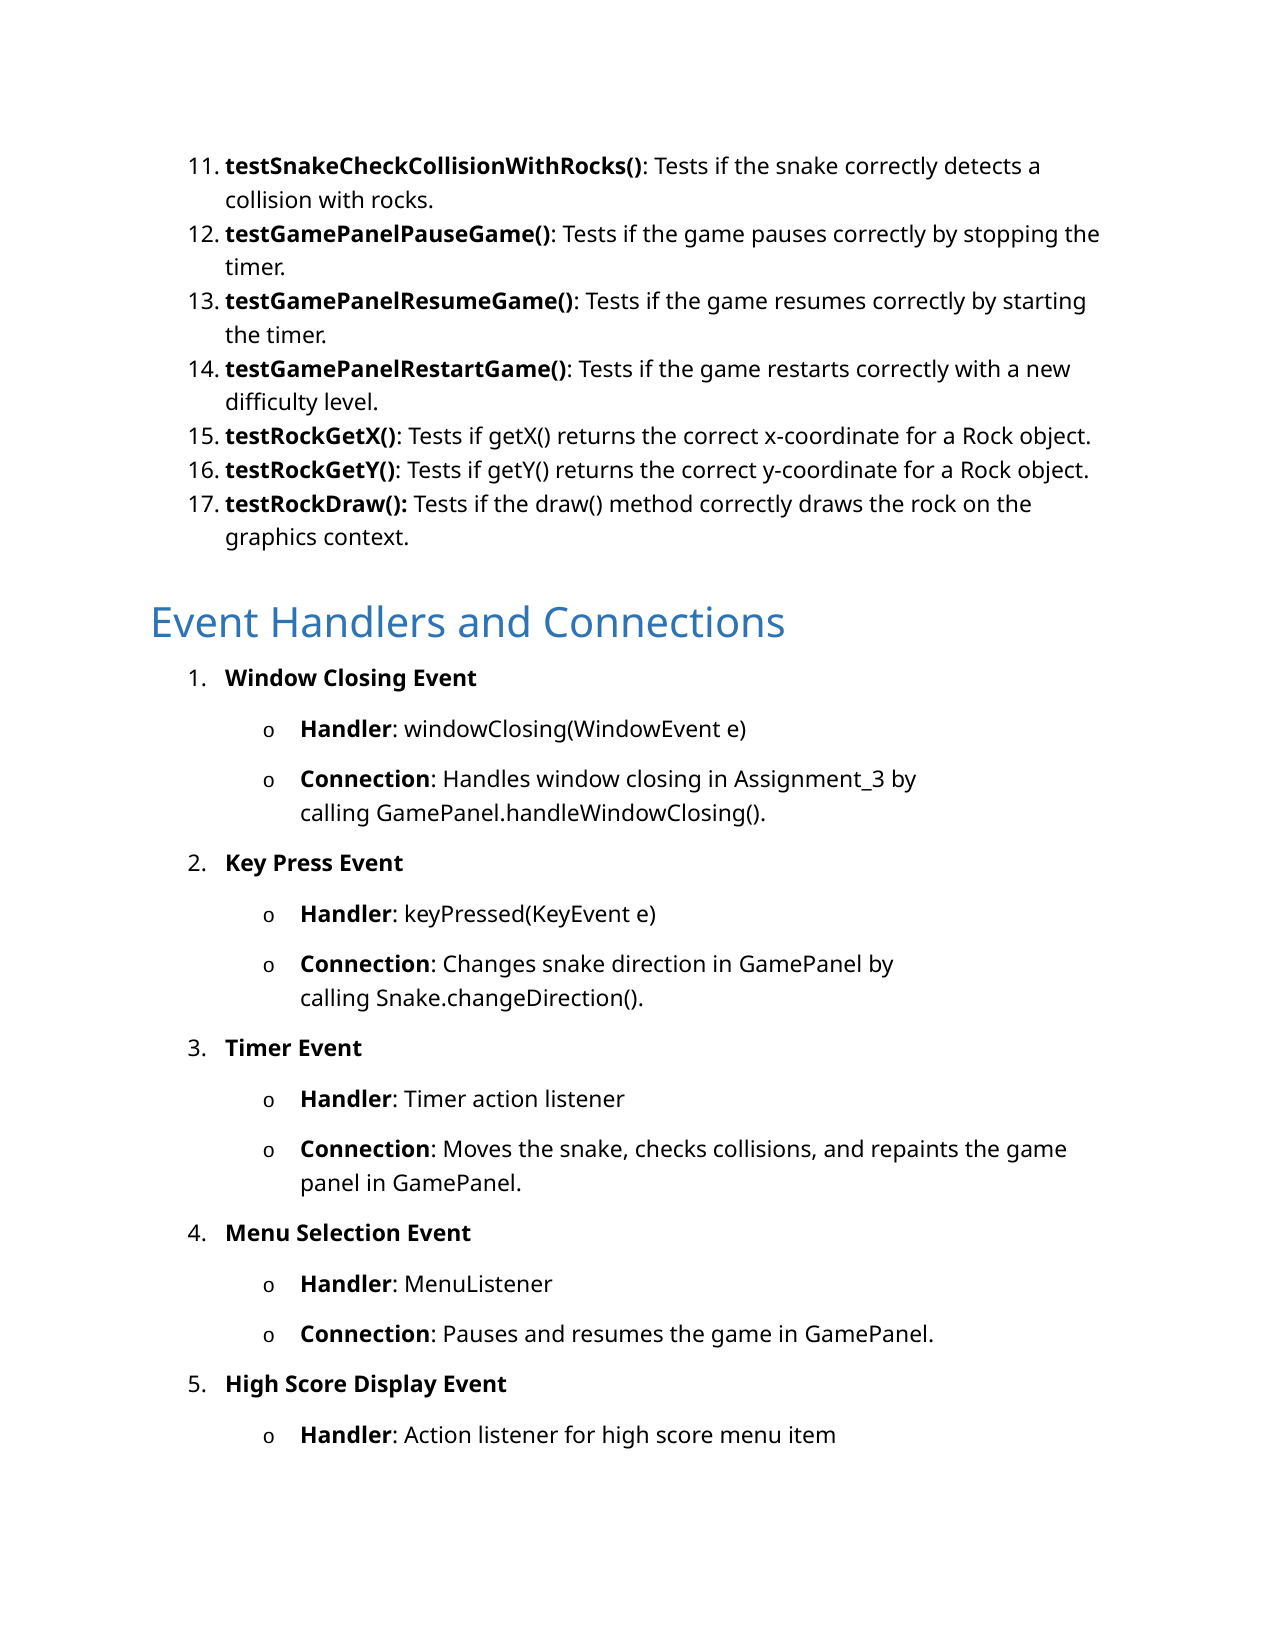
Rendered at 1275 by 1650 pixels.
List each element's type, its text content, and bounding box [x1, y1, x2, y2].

list testRockDraw(): Tests if the draw() method correctly draws the rock on the graphics context. [187, 487, 1125, 552]
list Connection: Changes snake direction in GamePanel by calling Snake.changeDirection(). [262, 948, 1125, 1013]
list Connection: Moves the snake, checks collisions, and repaints the game panel in GamePanel. [262, 1133, 1125, 1198]
list testRockGetX(): Tests if getX() returns the correct x-coordinate for a Rock object. [187, 420, 1125, 451]
list testGamePanelPauseGame(): Tests if the game pauses correctly by stopping the timer. [187, 217, 1125, 282]
list testGamePanelResumeGame(): Tests if the game resumes correctly by starting the timer. [187, 285, 1125, 350]
list testGamePanelRestartGame(): Tests if the game restarts correctly with a new difficulty level. [187, 352, 1125, 417]
list High Score Display Event [187, 1368, 1125, 1399]
list Window Closing Event [187, 662, 1125, 693]
list Handler: Timer action listener [262, 1082, 1125, 1114]
list testRockGetY(): Tests if getY() returns the correct y-coordinate for a Rock object. [187, 454, 1125, 485]
list Handler: keyPressed(KeyEvent e) [262, 897, 1125, 929]
list testSnakeCheckCollisionWithRocks(): Tests if the snake correctly detects a collision with rocks. [187, 150, 1125, 215]
list Connection: Pauses and resumes the game in GamePanel. [262, 1318, 1125, 1349]
list Connection: Handles window closing in Assignment_3 by calling GamePanel.handleWindowClosing(). [262, 763, 1125, 828]
list Handler: windowClosing(WindowEvent e) [262, 712, 1125, 744]
list Key Press Event [187, 847, 1125, 878]
list Handler: Action listener for high score menu item [262, 1419, 1125, 1450]
list Handler: MenuListener [262, 1267, 1125, 1299]
list Menu Selection Event [187, 1217, 1125, 1248]
list Timer Event [187, 1032, 1125, 1063]
subtitle Event Handlers and Connections [150, 592, 1125, 649]
